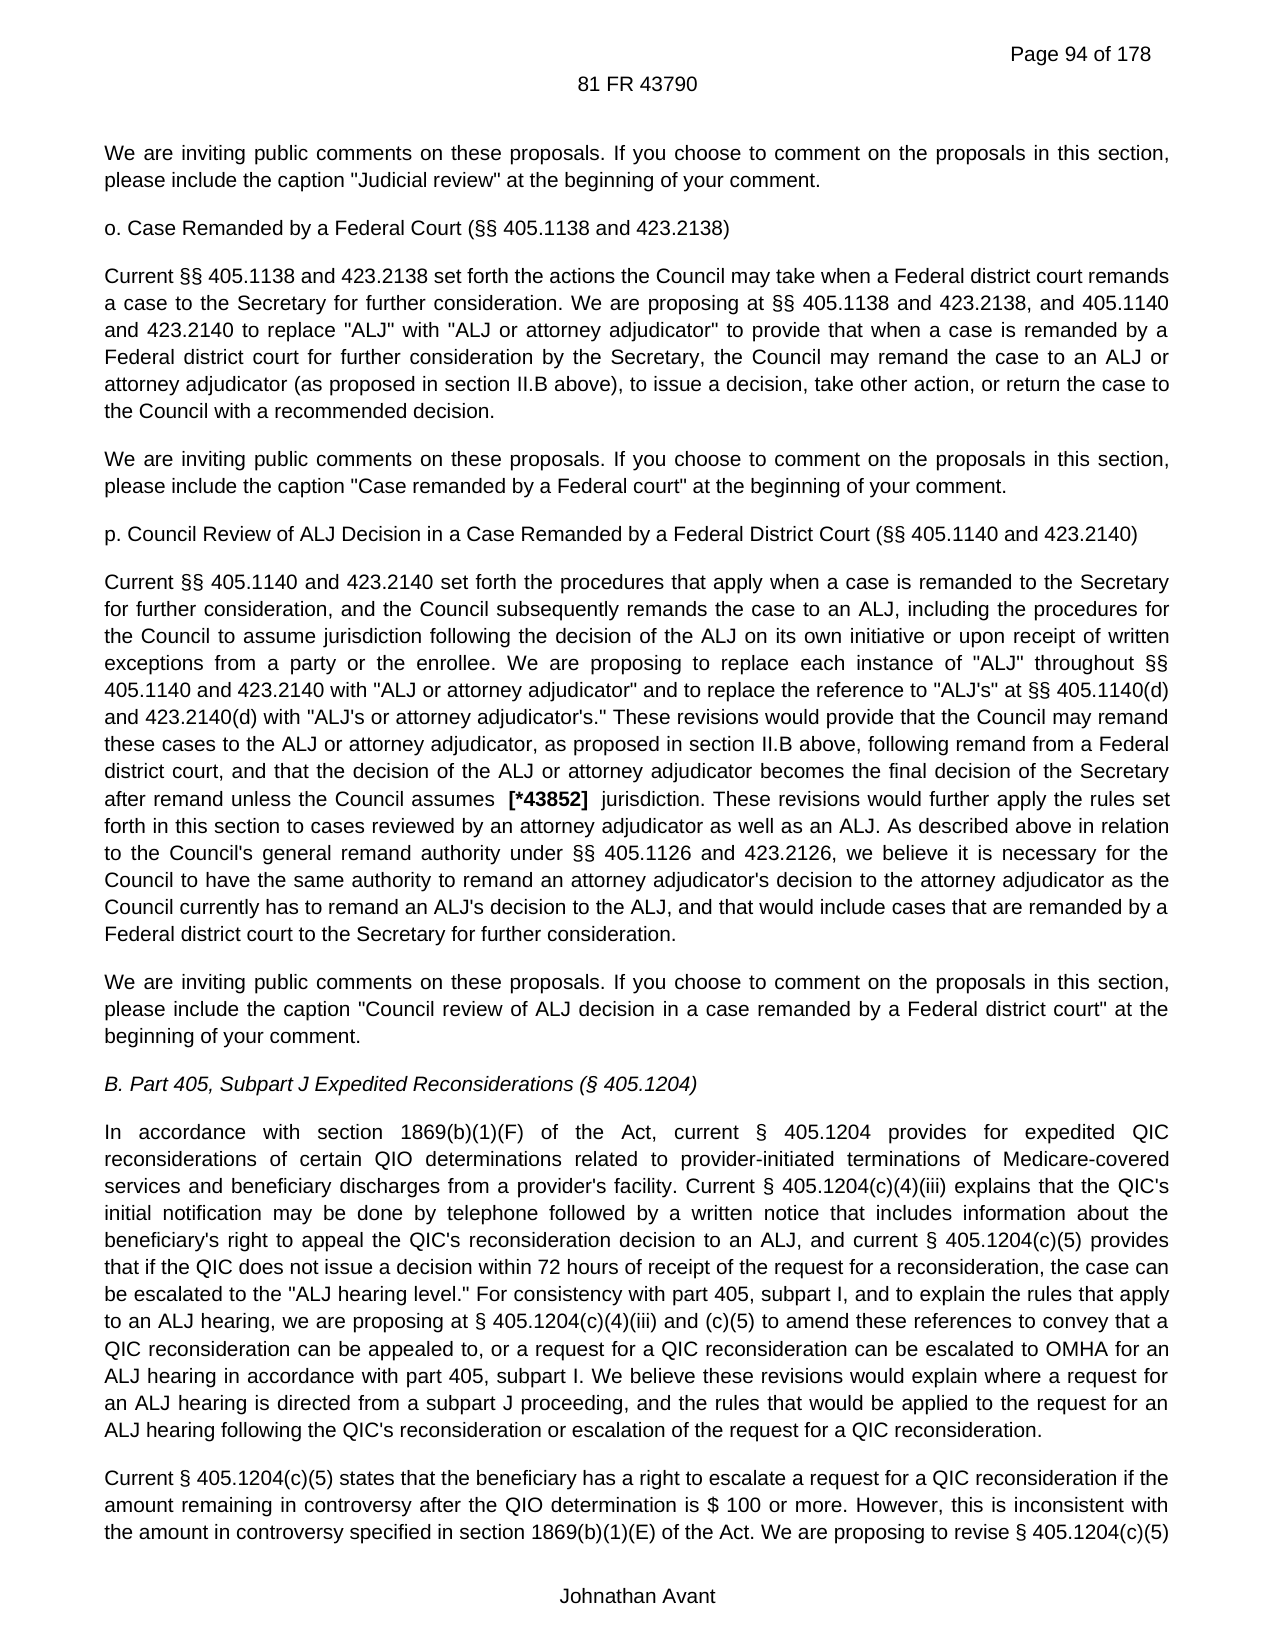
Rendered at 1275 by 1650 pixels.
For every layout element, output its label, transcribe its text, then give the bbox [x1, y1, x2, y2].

text Current §§ 405.1140 and 423.2140 set forth the procedures that apply when a case is remanded to the Secretary for further consideration, and the Council subsequently remands the case to an ALJ, including the procedures for the Council to assume jurisdiction following the decision of the ALJ on its own initiative or upon receipt of written exceptions from a party or the enrollee. We are proposing to replace each instance of "ALJ" throughout §§ 405.1140 and 423.2140 with "ALJ or attorney adjudicator" and to replace the reference to "ALJ's" at §§ 405.1140(d) and 423.2140(d) with "ALJ's or attorney adjudicator's." These revisions would provide that the Council may remand these cases to the ALJ or attorney adjudicator, as proposed in section II.B above, following remand from a Federal district court, and that the decision of the ALJ or attorney adjudicator becomes the final decision of the Secretary after remand unless the Council assumes [*43852] jurisdiction. These revisions would further apply the rules set forth in this section to cases reviewed by an attorney adjudicator as well as an ALJ. As described above in relation to the Council's general remand authority under §§ 405.1126 and 423.2126, we believe it is necessary for the Council to have the same authority to remand an attorney adjudicator's decision to the attorney adjudicator as the Council currently has to remand an ALJ's decision to the ALJ, and that would include cases that are remanded by a Federal district court to the Secretary for further consideration. [104, 567, 1171, 946]
text In accordance with section 1869(b)(1)(F) of the Act, current § 405.1204 provides for expedited QIC reconsiderations of certain QIO determinations related to provider-initiated terminations of Medicare-covered services and beneficiary discharges from a provider's facility. Current § 405.1204(c)(4)(iii) explains that the QIC's initial notification may be done by telephone followed by a written notice that includes information about the beneficiary's right to appeal the QIC's reconsideration decision to an ALJ, and current § 405.1204(c)(5) provides that if the QIC does not issue a decision within 72 hours of receipt of the request for a reconsideration, the case can be escalated to the "ALJ hearing level." For consistency with part 405, subpart I, and to explain the rules that apply to an ALJ hearing, we are proposing at § 405.1204(c)(4)(iii) and (c)(5) to amend these references to convey that a QIC reconsideration can be appealed to, or a request for a QIC reconsideration can be escalated to OMHA for an ALJ hearing in accordance with part 405, subpart I. We believe these revisions would explain where a request for an ALJ hearing is directed from a subpart J proceeding, and the rules that would be applied to the request for an ALJ hearing following the QIC's reconsideration or escalation of the request for a QIC reconsideration. [104, 1117, 1171, 1442]
text We are inviting public comments on these proposals. If you choose to comment on the proposals in this section, please include the caption "Council review of ALJ decision in a case remanded by a Federal district court" at the beginning of your comment. [104, 967, 1171, 1048]
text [104, 1462, 1171, 1544]
text We are inviting public comments on these proposals. If you choose to comment on the proposals in this section, please include the caption "Case remanded by a Federal court" at the beginning of your comment. [104, 444, 1171, 498]
text Current §§ 405.1138 and 423.2138 set forth the actions the Council may take when a Federal district court remands a case to the Secretary for further consideration. We are proposing at §§ 405.1138 and 423.2138, and 405.1140 and 423.2140 to replace "ALJ" with "ALJ or attorney adjudicator" to provide that when a case is remanded by a Federal district court for further consideration by the Secretary, the Council may remand the case to an ALJ or attorney adjudicator (as proposed in section II.B above), to issue a decision, take other action, or return the case to the Council with a recommended decision. [104, 260, 1171, 423]
text We are inviting public comments on these proposals. If you choose to comment on the proposals in this section, please include the caption "Judicial review" at the beginning of your comment. [104, 137, 1171, 192]
text o. Case Remanded by a Federal Court (§§ 405.1138 and 423.2138) [104, 212, 1171, 239]
text p. Council Review of ALJ Decision in a Case Remanded by a Federal District Court (§§ 405.1140 and 423.2140) [104, 519, 1171, 546]
text B. Part 405, Subpart J Expedited Reconsiderations (§ 405.1204) [104, 1069, 1171, 1096]
